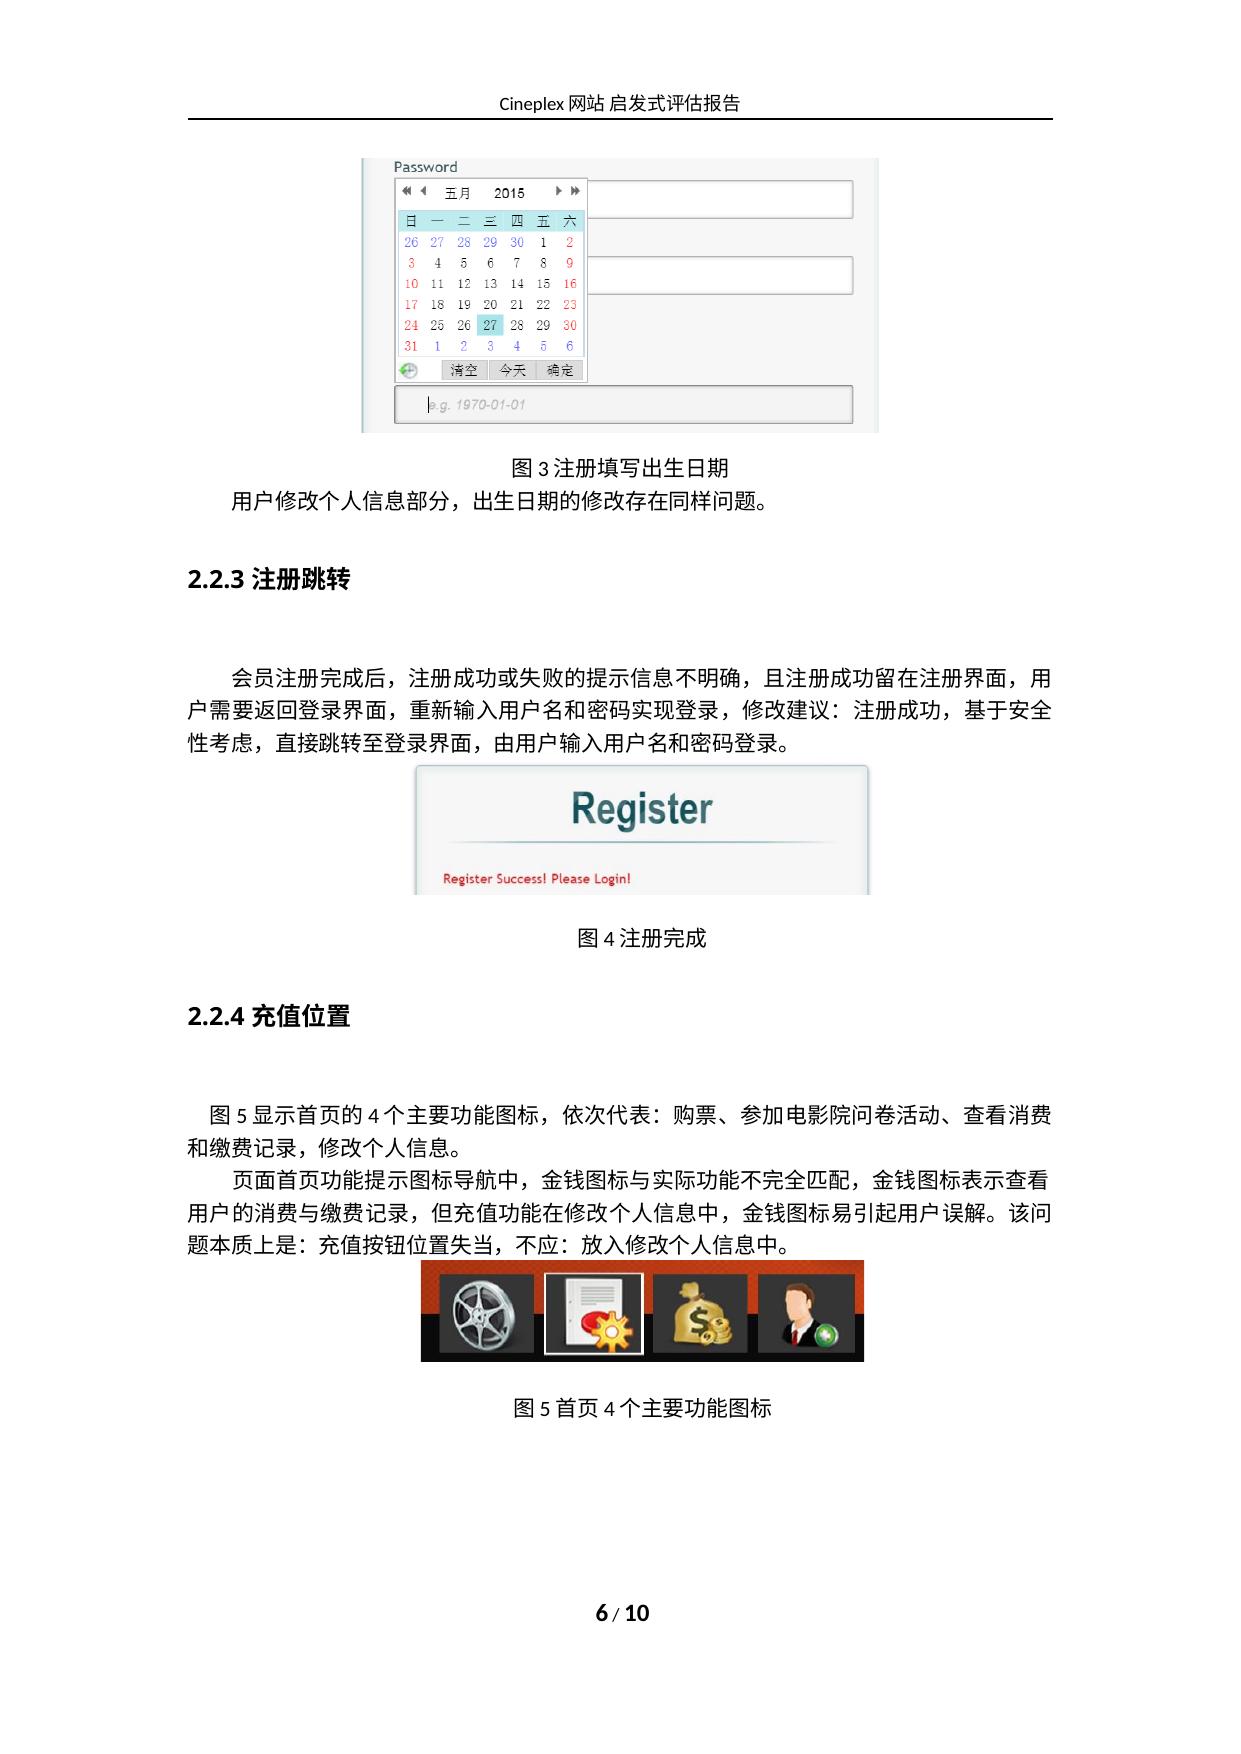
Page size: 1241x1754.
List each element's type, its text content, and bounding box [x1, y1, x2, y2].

text 图3 注册填写出生日期 [187, 451, 1053, 483]
text 会员注册完成后，注册成功或失败的提示信息不明确，且注册成功留在注册界面，用户需要返回登录界面，重新输入用户名和密码实现登录，修改建议：注册成功，基于安全性考虑，直接跳转至登录界面，由用户输入用户名和密码登录。 [187, 661, 1053, 758]
picture [420, 1260, 865, 1362]
picture [361, 158, 879, 433]
subtitle 2.2.4 充值位置 [187, 982, 1053, 1047]
text 用户修改个人信息部分，出生日期的修改存在同样问题。 [187, 483, 1053, 516]
text 图4 注册完成 [187, 921, 1053, 953]
text 图5显示首页的4个主要功能图标，依次代表：购票、参加电影院问卷活动、查看消费和缴费记录，修改个人信息。 [187, 1098, 1053, 1163]
subtitle 2.2.3 注册跳转 [187, 545, 1053, 610]
picture [410, 758, 874, 895]
text 页面首页功能提示图标导航中，金钱图标与实际功能不完全匹配，金钱图标表示查看用户的消费与缴费记录，但充值功能在修改个人信息中，金钱图标易引起用户误解。该问题本质上是：充值按钮位置失当，不应：放入修改个人信息中。 [187, 1163, 1053, 1260]
text 图5 首页4个主要功能图标 [187, 1390, 1053, 1423]
